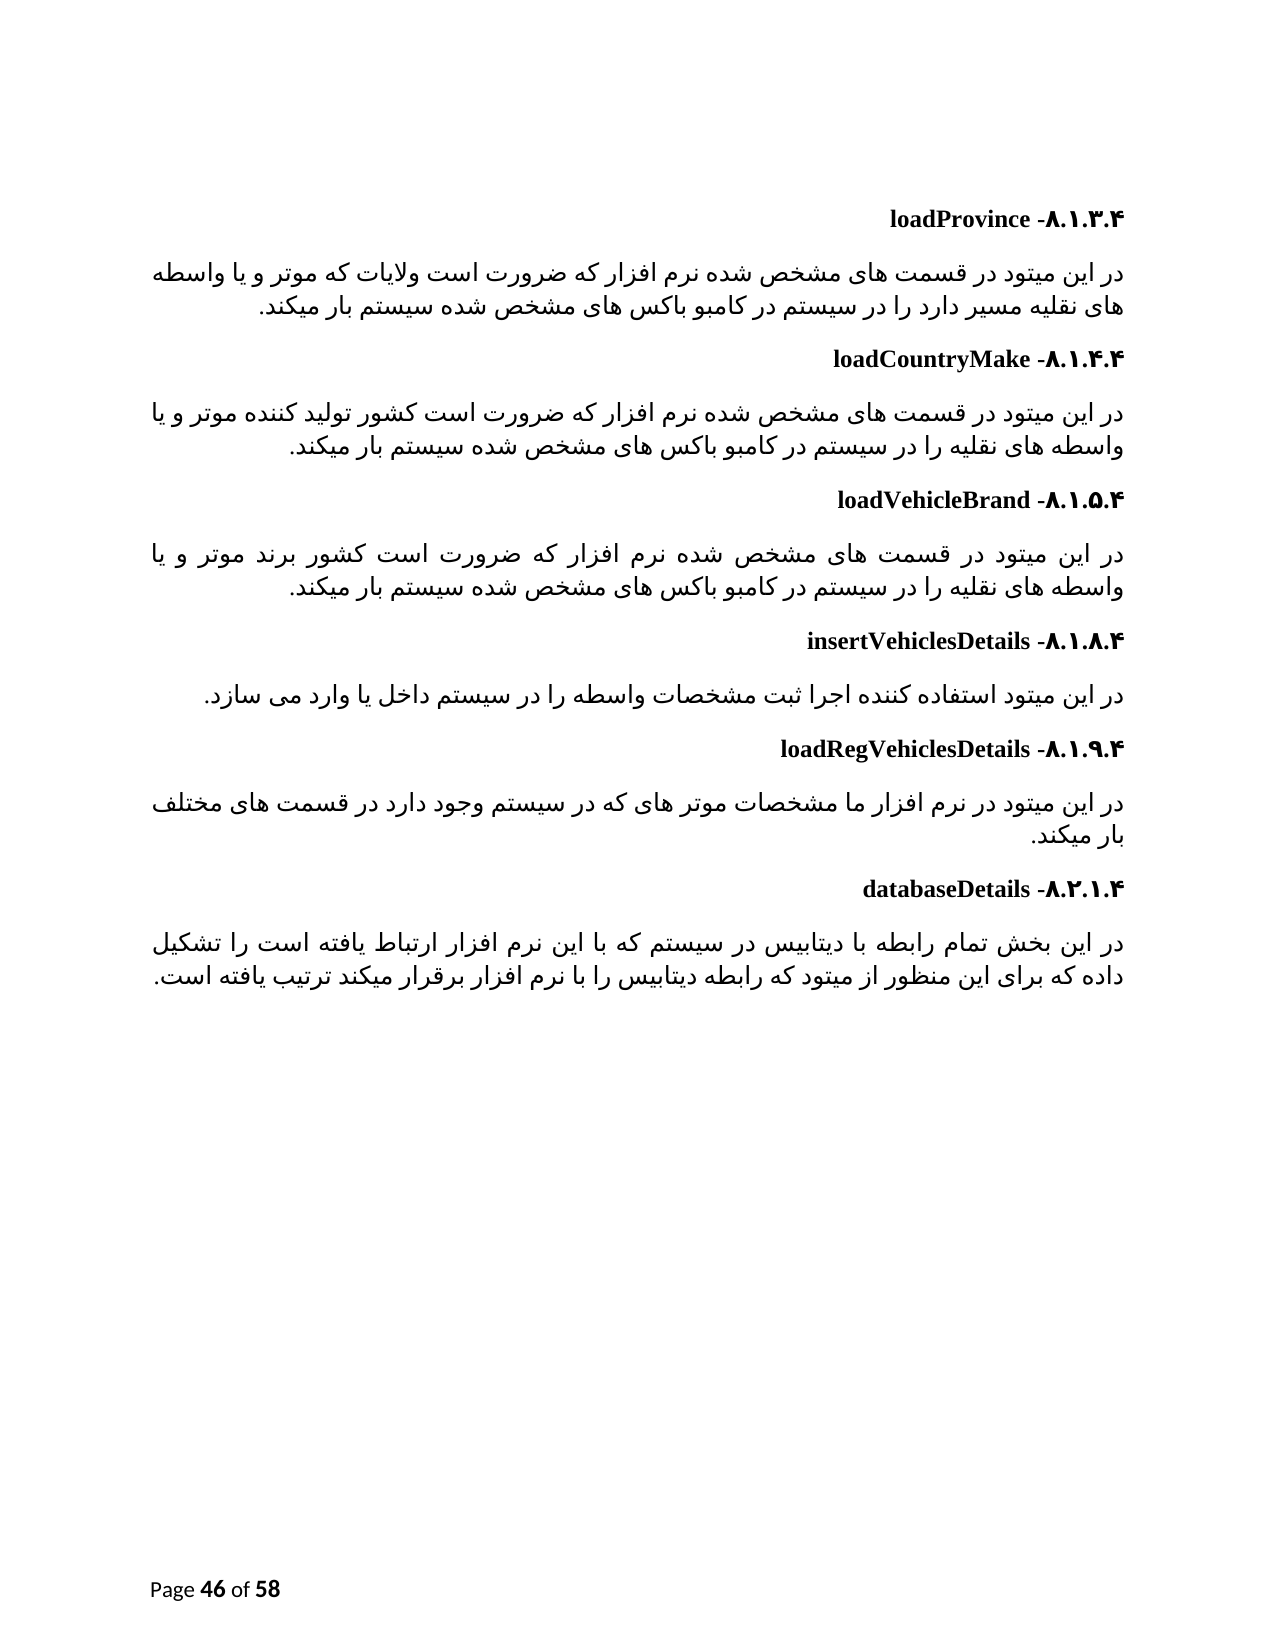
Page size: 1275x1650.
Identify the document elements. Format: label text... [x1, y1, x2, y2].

text ۸.۱.۹.۴- loadRegVehiclesDetails [150, 734, 1125, 762]
text ۸.۱.۵.۴- loadVehicleBrand [150, 485, 1125, 514]
text ۸.۲.۱.۴- databaseDetails [150, 874, 1125, 903]
text در این میتود در قسمت های مشخص شده نرم افزار که ضرورت است کشور تولید کننده موتر و یا واسطه های نقلیه را در سیستم در کامبو باکس های مشخص شده سیستم بار میکند. [150, 398, 1125, 460]
text در این میتود در نرم افزار ما مشخصات موتر های که در سیستم وجود دارد در قسمت های مختلف بار میکند. [150, 788, 1125, 849]
text در این میتود در قسمت های مشخص شده نرم افزار که ضرورت است کشور برند موتر و یا واسطه های نقلیه را در سیستم در کامبو باکس های مشخص شده سیستم بار میکند. [150, 539, 1125, 601]
text در این میتود استفاده کننده اجرا ثبت مشخصات واسطه را در سیستم داخل یا وارد می سازد. [150, 680, 1125, 709]
text در این بخش تمام رابطه با دیتابیس در سیستم که با این نرم افزار ارتباط یافته است را تشکیل داده که برای این منظور از میتود که رابطه دیتابیس را با نرم افزار برقرار میکند ترتیب یافته است. [150, 928, 1125, 990]
text ۸.۱.۴.۴- loadCountryMake [150, 344, 1125, 373]
text ۸.۱.۸.۴- insertVehiclesDetails [150, 626, 1125, 655]
text در این میتود در قسمت های مشخص شده نرم افزار که ضرورت است ولایات که موتر و یا واسطه های نقلیه مسیر دارد را در سیستم در کامبو باکس های مشخص شده سیستم بار میکند. [150, 258, 1125, 319]
text ۸.۱.۳.۴- loadProvince [150, 204, 1125, 233]
